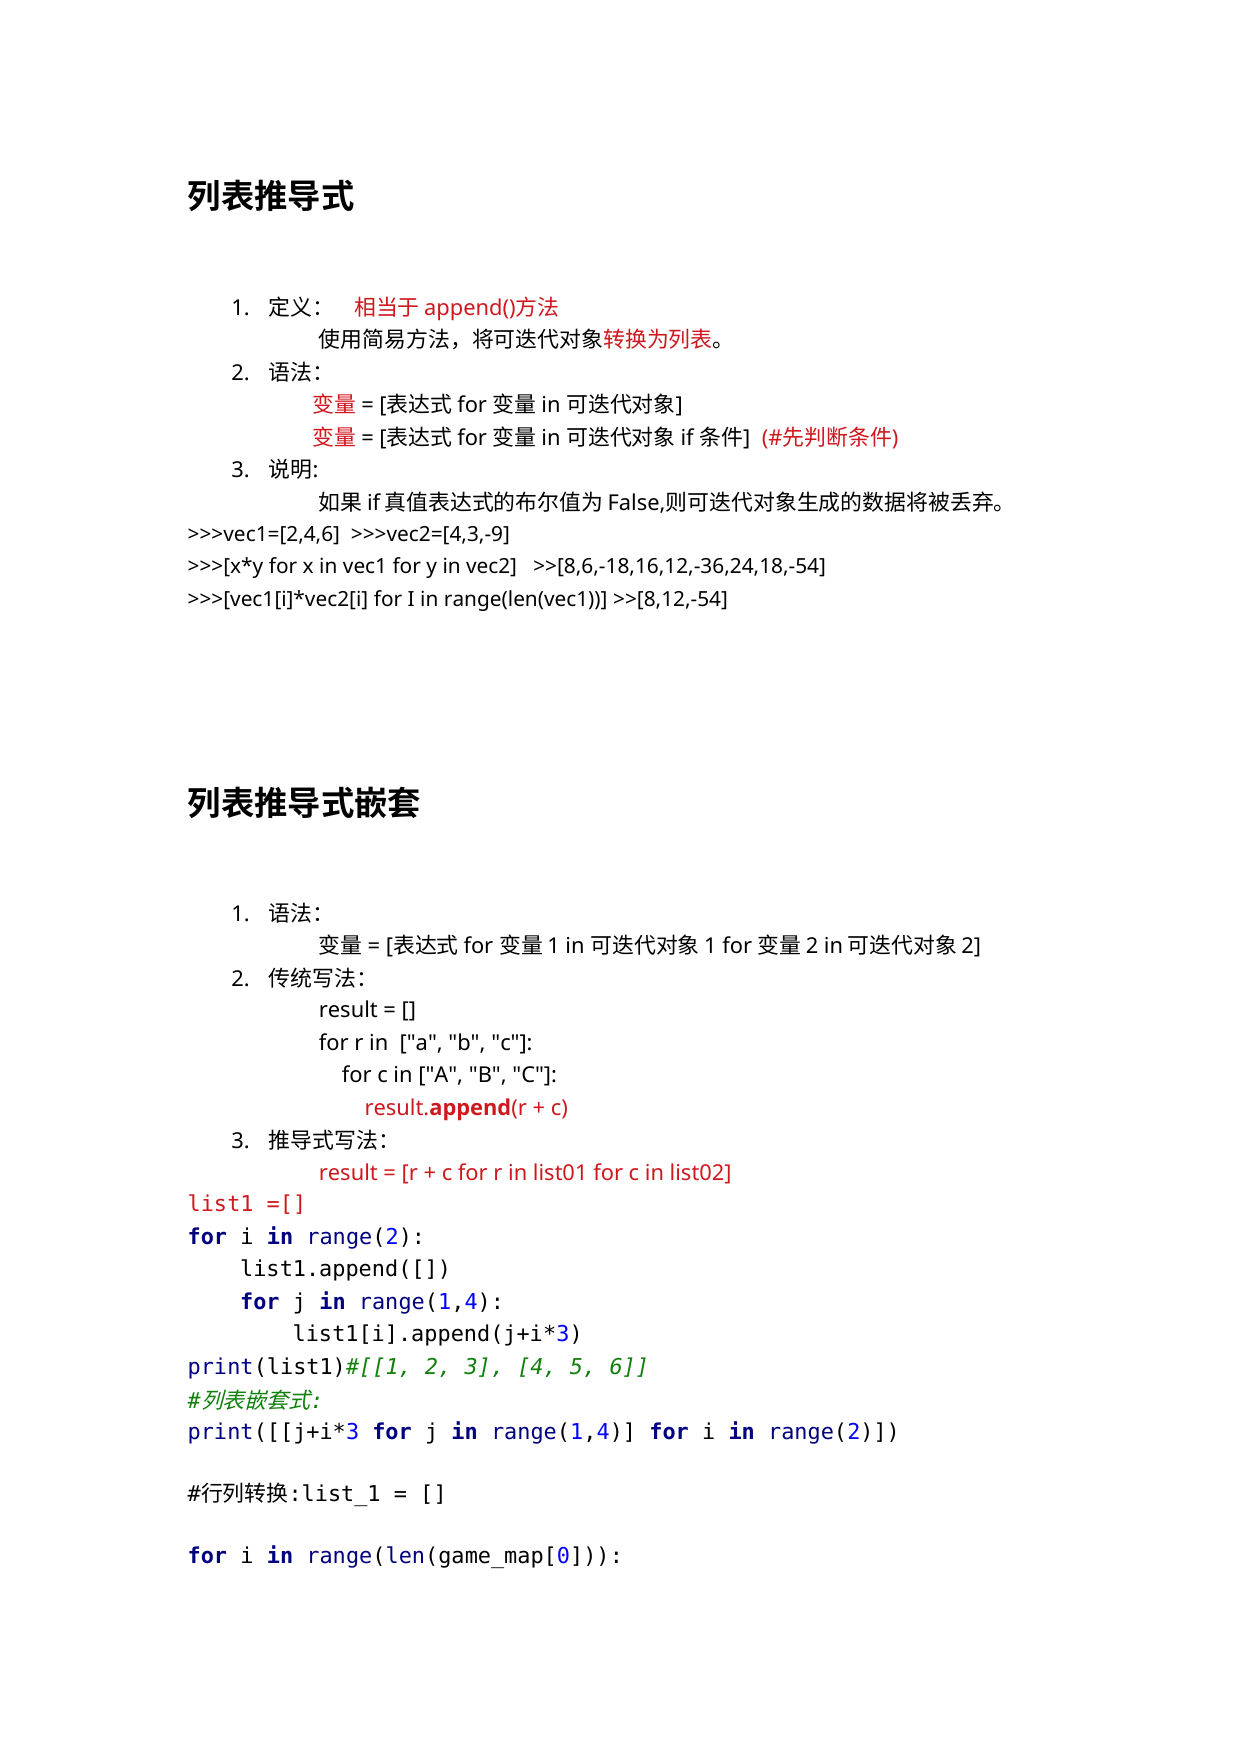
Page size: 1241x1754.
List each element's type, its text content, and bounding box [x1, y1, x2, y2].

text 变量 = [表达式 for 变量 in 可迭代对象 if 条件] (#先判断条件) [269, 419, 1053, 452]
text print([[j+i*3 for j in range(1,4)] for i in range(2)]) [187, 1415, 1053, 1448]
text print(list1)#[[1, 2, 3], [4, 5, 6]] [187, 1350, 1053, 1383]
list 说明: [231, 452, 1053, 484]
list 语法： [231, 895, 1053, 928]
text 如果if真值表达式的布尔值为False,则可迭代对象生成的数据将被丢弃。 [312, 484, 1053, 517]
text 变量 = [表达式 for 变量 in 可迭代对象] [269, 387, 1053, 419]
list 语法： [231, 354, 1053, 387]
list 推导式写法： [231, 1123, 1053, 1155]
subtitle 列表推导式嵌套 [187, 768, 1053, 833]
text list1 =[] [187, 1188, 1053, 1220]
text list1.append([]) [187, 1253, 1053, 1285]
text for i in range(len(game_map[0])): [187, 1539, 1053, 1572]
text 使用简易方法，将可迭代对象转换为列表。 [275, 322, 1053, 354]
subtitle 列表推导式 [187, 162, 1053, 227]
text result = [r + c for r in list01 for c in list02] [312, 1155, 1053, 1188]
text list1[i].append(j+i*3) [187, 1318, 1053, 1350]
text #行列转换:list_1 = [] [187, 1477, 1053, 1510]
text 变量 = [表达式 for 变量1 in 可迭代对象1 for 变量2 in可迭代对象2] [312, 928, 1053, 960]
list 定义： 相当于append()方法 [231, 289, 1053, 322]
text result.append(r + c) [312, 1090, 1053, 1123]
text for c in ["A", "B", "C"]: [312, 1058, 1053, 1090]
text for i in range(2): [187, 1220, 1053, 1253]
list 传统写法： [231, 960, 1053, 993]
text for r in ["a", "b", "c"]: [312, 1025, 1053, 1058]
text >>>vec1=[2,4,6] >>>vec2=[4,3,-9] >>>[x*y for x in vec1 for y in vec2] >>[8,6,-18,16,12,-36,24,18,-54] >>>[vec1[i]*vec2[i] for I in range(len(vec1))] >>[8,12,-54] [187, 517, 1053, 614]
text #列表嵌套式: [187, 1383, 1053, 1415]
text for j in range(1,4): [187, 1285, 1053, 1318]
text result = [] [312, 993, 1053, 1025]
